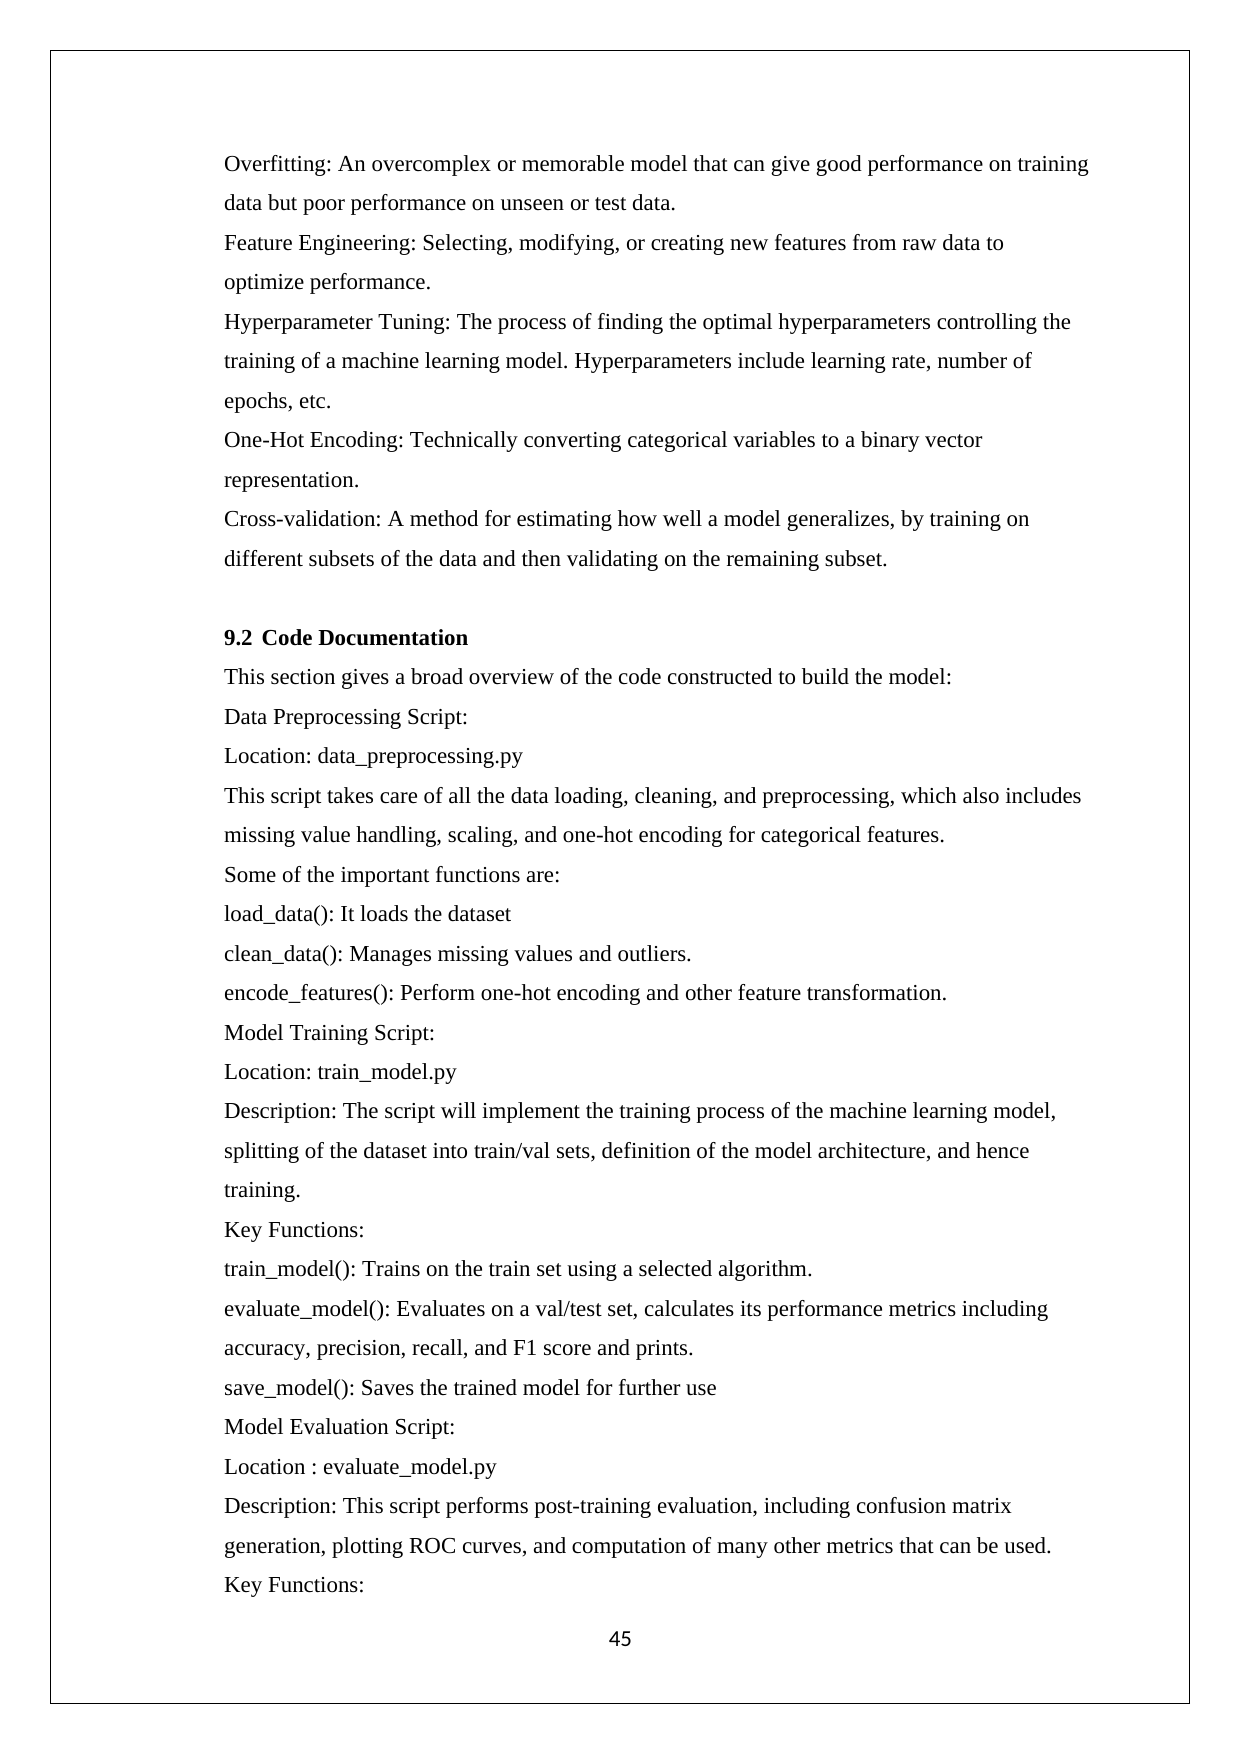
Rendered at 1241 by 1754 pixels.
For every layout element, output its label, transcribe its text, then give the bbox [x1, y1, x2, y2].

list Code Documentation [224, 624, 1090, 650]
text Feature Engineering: Selecting, modifying, or creating new features from raw data to optimize performance. [224, 229, 1090, 295]
text Hyperparameter Tuning: The process of finding the optimal hyperparameters controlling the training of a machine learning model. Hyperparameters include learning rate, number of epochs, etc. [224, 308, 1090, 413]
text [224, 663, 1090, 1598]
text One-Hot Encoding: Technically converting categorical variables to a binary vector representation. [224, 426, 1090, 492]
text Overfitting: An overcomplex or memorable model that can give good performance on training data but poor performance on unseen or test data. [224, 150, 1090, 216]
text Cross-validation: A method for estimating how well a model generalizes, by training on different subsets of the data and then validating on the remaining subset. [224, 505, 1090, 571]
